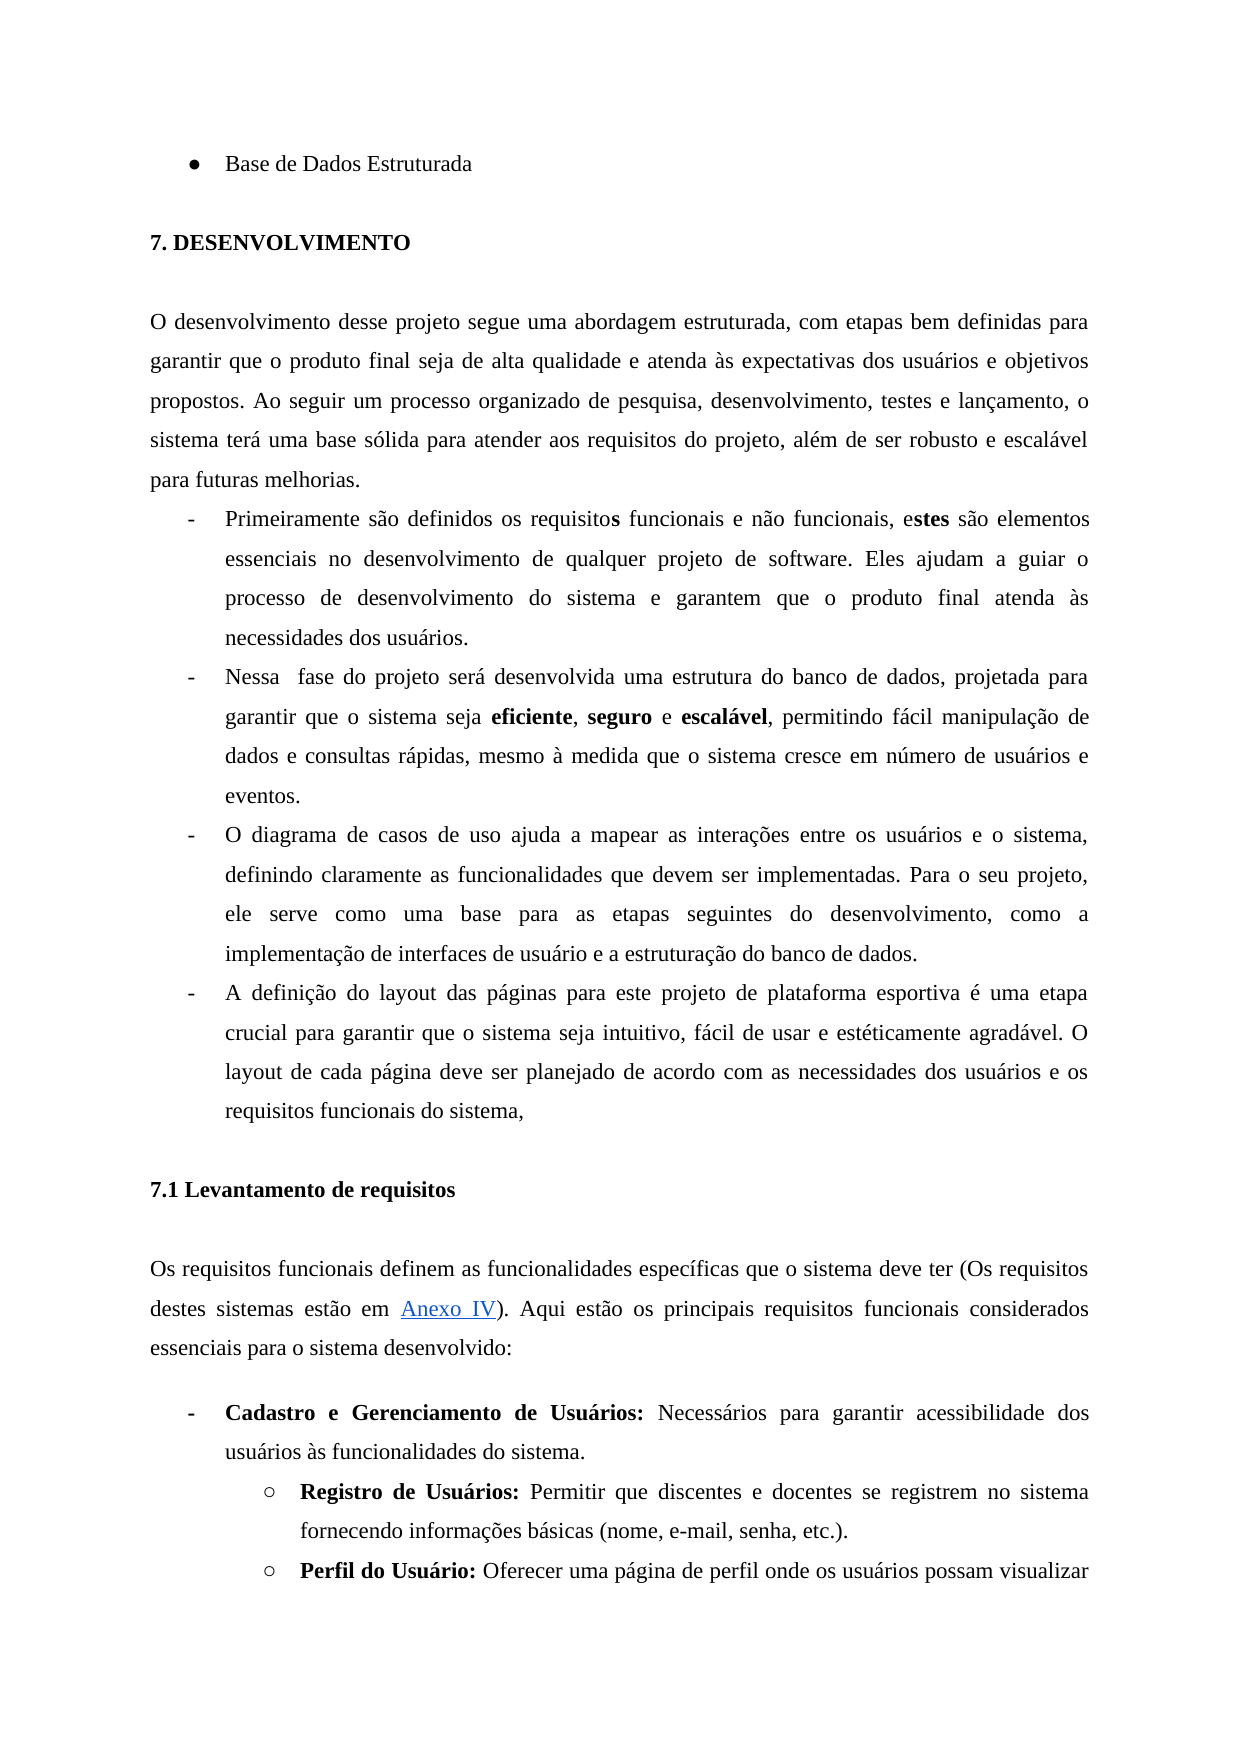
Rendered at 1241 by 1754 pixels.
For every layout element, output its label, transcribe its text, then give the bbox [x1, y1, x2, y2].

list A definição do layout das páginas para este projeto de plataforma esportiva é uma etapa crucial para garantir que o sistema seja intuitivo, fácil de usar e estéticamente agradável. O layout de cada página deve ser planejado de acordo com as necessidades dos usuários e os requisitos funcionais do sistema, [187, 979, 1090, 1124]
list O diagrama de casos de uso ajuda a mapear as interações entre os usuários e o sistema, definindo claramente as funcionalidades que devem ser implementadas. Para o seu projeto, ele serve como uma base para as etapas seguintes do desenvolvimento, como a implementação de interfaces de usuário e a estruturação do banco de dados. [187, 821, 1090, 966]
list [262, 1557, 1090, 1583]
subtitle 7.1 Levantamento de requisitos [150, 1176, 1090, 1203]
text O desenvolvimento desse projeto segue uma abordagem estruturada, com etapas bem definidas para garantir que o produto final seja de alta qualidade e atenda às expectativas dos usuários e objetivos propostos. Ao seguir um processo organizado de pesquisa, desenvolvimento, testes e lançamento, o sistema terá uma base sólida para atender aos requisitos do projeto, além de ser robusto e escalável para futuras melhorias. [150, 308, 1090, 492]
list Cadastro e Gerenciamento de Usuários: Necessários para garantir acessibilidade dos usuários às funcionalidades do sistema. [187, 1399, 1090, 1465]
subtitle 7. DESENVOLVIMENTO [150, 229, 1090, 255]
list Nessa fase do projeto será desenvolvida uma estrutura do banco de dados, projetada para garantir que o sistema seja eficiente, seguro e escalável, permitindo fácil manipulação de dados e consultas rápidas, mesmo à medida que o sistema cresce em número de usuários e eventos. [187, 663, 1090, 808]
list Registro de Usuários: Permitir que discentes e docentes se registrem no sistema fornecendo informações básicas (nome, e-mail, senha, etc.). [262, 1478, 1090, 1544]
list Primeiramente são definidos os requisitos funcionais e não funcionais, estes são elementos essenciais no desenvolvimento de qualquer projeto de software. Eles ajudam a guiar o processo de desenvolvimento do sistema e garantem que o produto final atenda às necessidades dos usuários. [187, 505, 1090, 650]
text Os requisitos funcionais definem as funcionalidades específicas que o sistema deve ter (Os requisitos destes sistemas estão em Anexo IV). Aqui estão os principais requisitos funcionais considerados essenciais para o sistema desenvolvido: [150, 1255, 1090, 1361]
list Base de Dados Estruturada [187, 150, 1090, 176]
